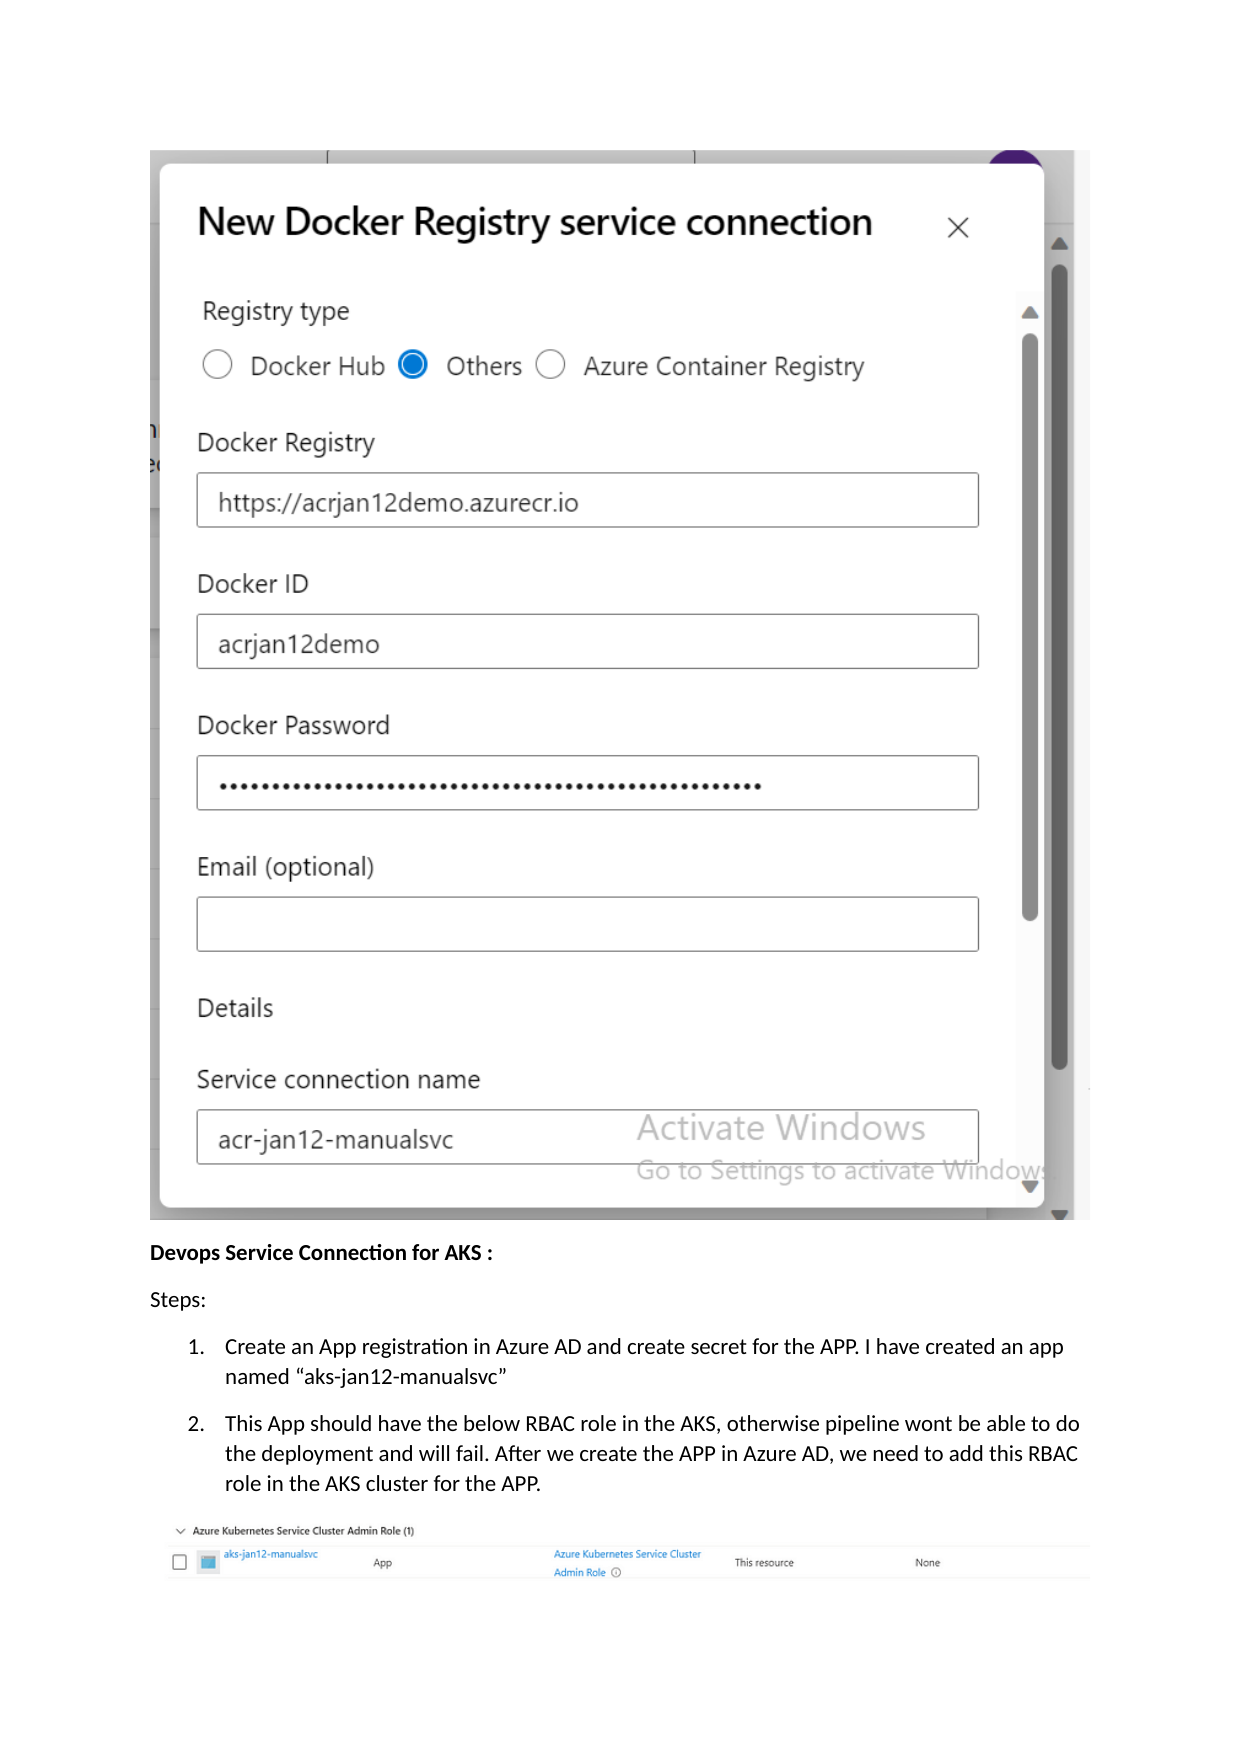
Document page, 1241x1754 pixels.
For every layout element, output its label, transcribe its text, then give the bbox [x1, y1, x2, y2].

picture [150, 150, 1091, 1220]
list This App should have the below RBAC role in the AKS, otherwise pipeline wont be able to do the deployment and will fail. After we create the APP in Azure AD, we need to add this RBAC role in the AKS cluster for the APP. [187, 1409, 1090, 1497]
picture [150, 1516, 1091, 1584]
text Steps: [150, 1285, 1090, 1313]
text Devops Service Connection for AKS : [150, 1238, 1090, 1266]
list Create an App registration in Azure AD and create secret for the APP. I have created an app named “aks-jan12-manualsvc” [187, 1332, 1090, 1390]
